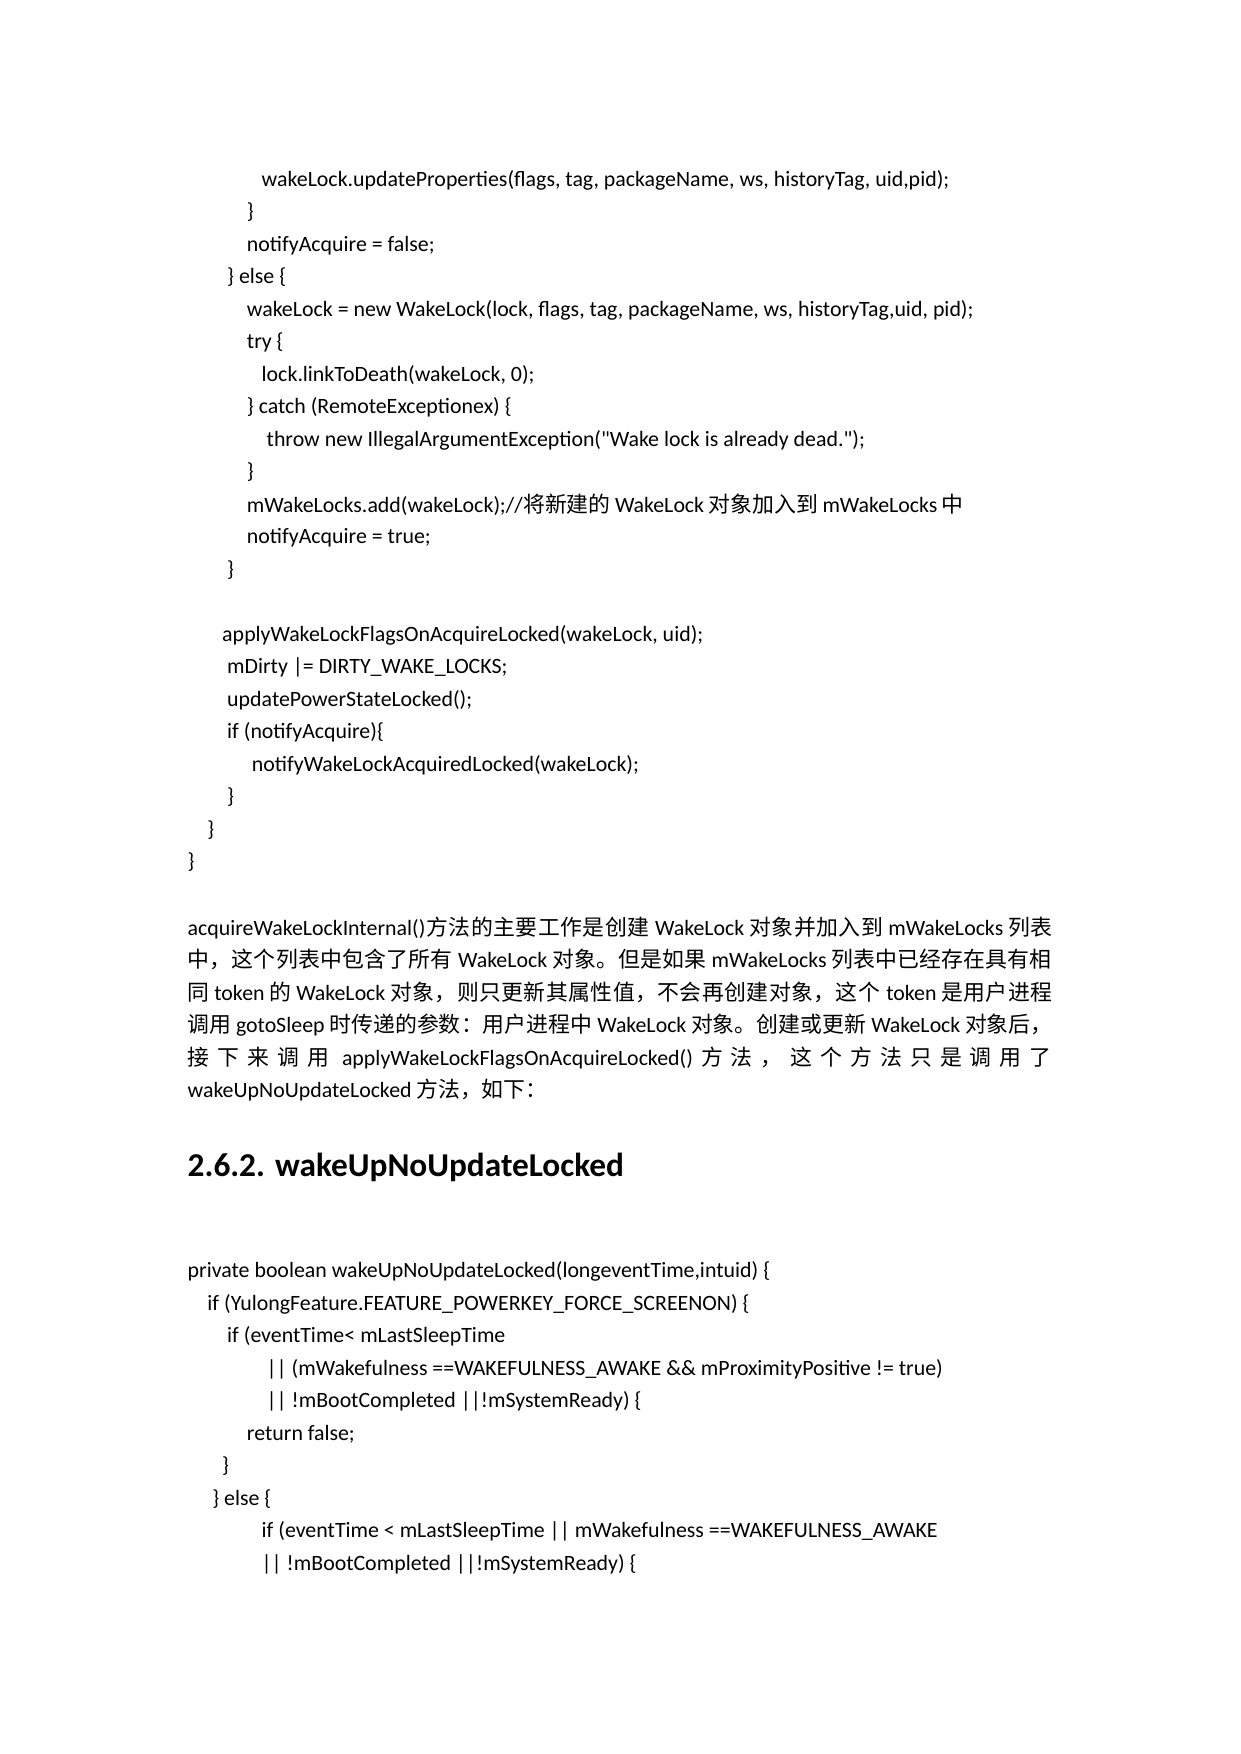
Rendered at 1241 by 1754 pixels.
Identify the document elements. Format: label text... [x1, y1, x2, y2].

text try { [187, 324, 1053, 357]
text wakeLock = new WakeLock(lock, flags, tag, packageName, ws, historyTag,uid, pid); [187, 292, 1053, 324]
text wakeLock.updateProperties(flags, tag, packageName, ws, historyTag, uid,pid); [187, 162, 1053, 194]
text mDirty |= DIRTY_WAKE_LOCKS; [187, 649, 1053, 682]
text private boolean wakeUpNoUpdateLocked(longeventTime,intuid) { [187, 1253, 1053, 1286]
text lock.linkToDeath(wakeLock, 0); [187, 357, 1053, 389]
text if (notifyAcquire){ [187, 714, 1053, 747]
text } [187, 1448, 1053, 1481]
text if (eventTime< mLastSleepTime [187, 1318, 1053, 1351]
text notifyAcquire = false; [187, 227, 1053, 259]
text } [187, 454, 1053, 487]
text || !mBootCompleted ||!mSystemReady) { [187, 1546, 1053, 1578]
text notifyAcquire = true; [187, 519, 1053, 552]
text } [187, 812, 1053, 844]
text } [187, 844, 1053, 877]
text } [187, 552, 1053, 584]
subtitle wakeUpNoUpdateLocked [187, 1132, 1053, 1197]
text || !mBootCompleted ||!mSystemReady) { [187, 1383, 1053, 1416]
text mWakeLocks.add(wakeLock);//将新建的WakeLock对象加入到mWakeLocks中 [187, 487, 1053, 519]
text } [187, 779, 1053, 812]
text updatePowerStateLocked(); [187, 682, 1053, 714]
text notifyWakeLockAcquiredLocked(wakeLock); [187, 747, 1053, 779]
text } else { [187, 259, 1053, 292]
text || (mWakefulness ==WAKEFULNESS_AWAKE && mProximityPositive != true) [187, 1351, 1053, 1383]
text throw new IllegalArgumentException("Wake lock is already dead."); [187, 422, 1053, 454]
text } else { [187, 1481, 1053, 1513]
text if (YulongFeature.FEATURE_POWERKEY_FORCE_SCREENON) { [187, 1286, 1053, 1318]
text return false; [187, 1416, 1053, 1448]
text applyWakeLockFlagsOnAcquireLocked(wakeLock, uid); [187, 617, 1053, 649]
text acquireWakeLockInternal()方法的主要工作是创建WakeLock对象并加入到mWakeLocks列表中，这个列表中包含了所有WakeLock对象。但是如果mWakeLocks列表中已经存在具有相同token的WakeLock对象，则只更新其属性值，不会再创建对象，这个token是用户进程调用gotoSleep时传递的参数：用户进程中WakeLock对象。创建或更新WakeLock对象后，接下来调用applyWakeLockFlagsOnAcquireLocked()方法，这个方法只是调用了wakeUpNoUpdateLocked方法，如下： [187, 909, 1053, 1104]
text if (eventTime < mLastSleepTime || mWakefulness ==WAKEFULNESS_AWAKE [187, 1513, 1053, 1546]
text } [187, 194, 1053, 227]
text } catch (RemoteExceptionex) { [187, 389, 1053, 422]
